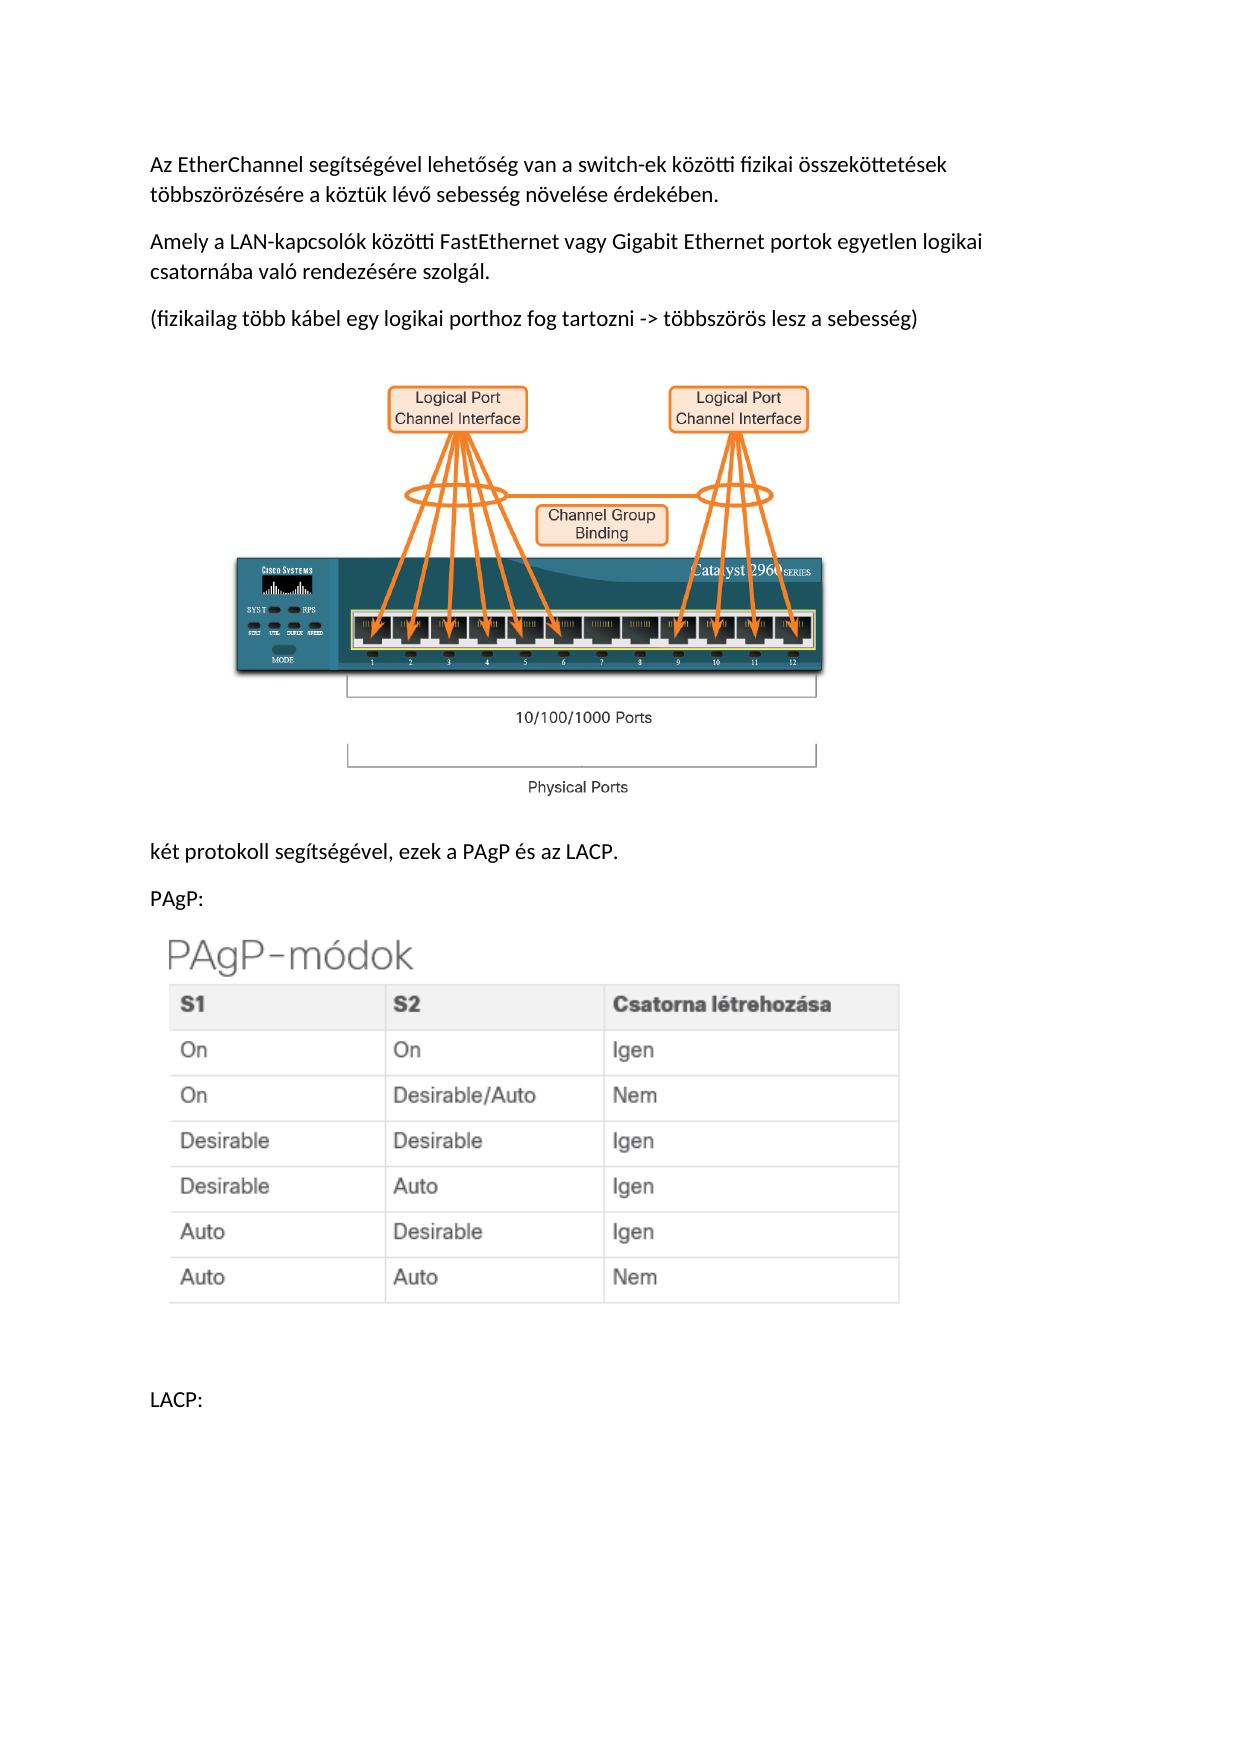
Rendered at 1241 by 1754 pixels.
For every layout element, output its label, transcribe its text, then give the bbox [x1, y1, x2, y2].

text Amely a LAN-kapcsolók közötti FastEthernet vagy Gigabit Ethernet portok egyetlen logikai csatornába való rendezésére szolgál. [150, 227, 1090, 285]
text két protokoll segítségével, ezek a PAgP és az LACP. [150, 837, 1090, 865]
text PAgP: [150, 884, 1090, 912]
text LACP: [150, 1386, 1090, 1414]
text Az EtherChannel segítségével lehetőség van a switch-ek közötti fizikai összeköttetések többszörözésére a köztük lévő sebesség növelése érdekében. [150, 150, 1090, 208]
text (fizikailag több kábel egy logikai porthoz fog tartozni -> többszörös lesz a sebesség) [150, 304, 1090, 332]
